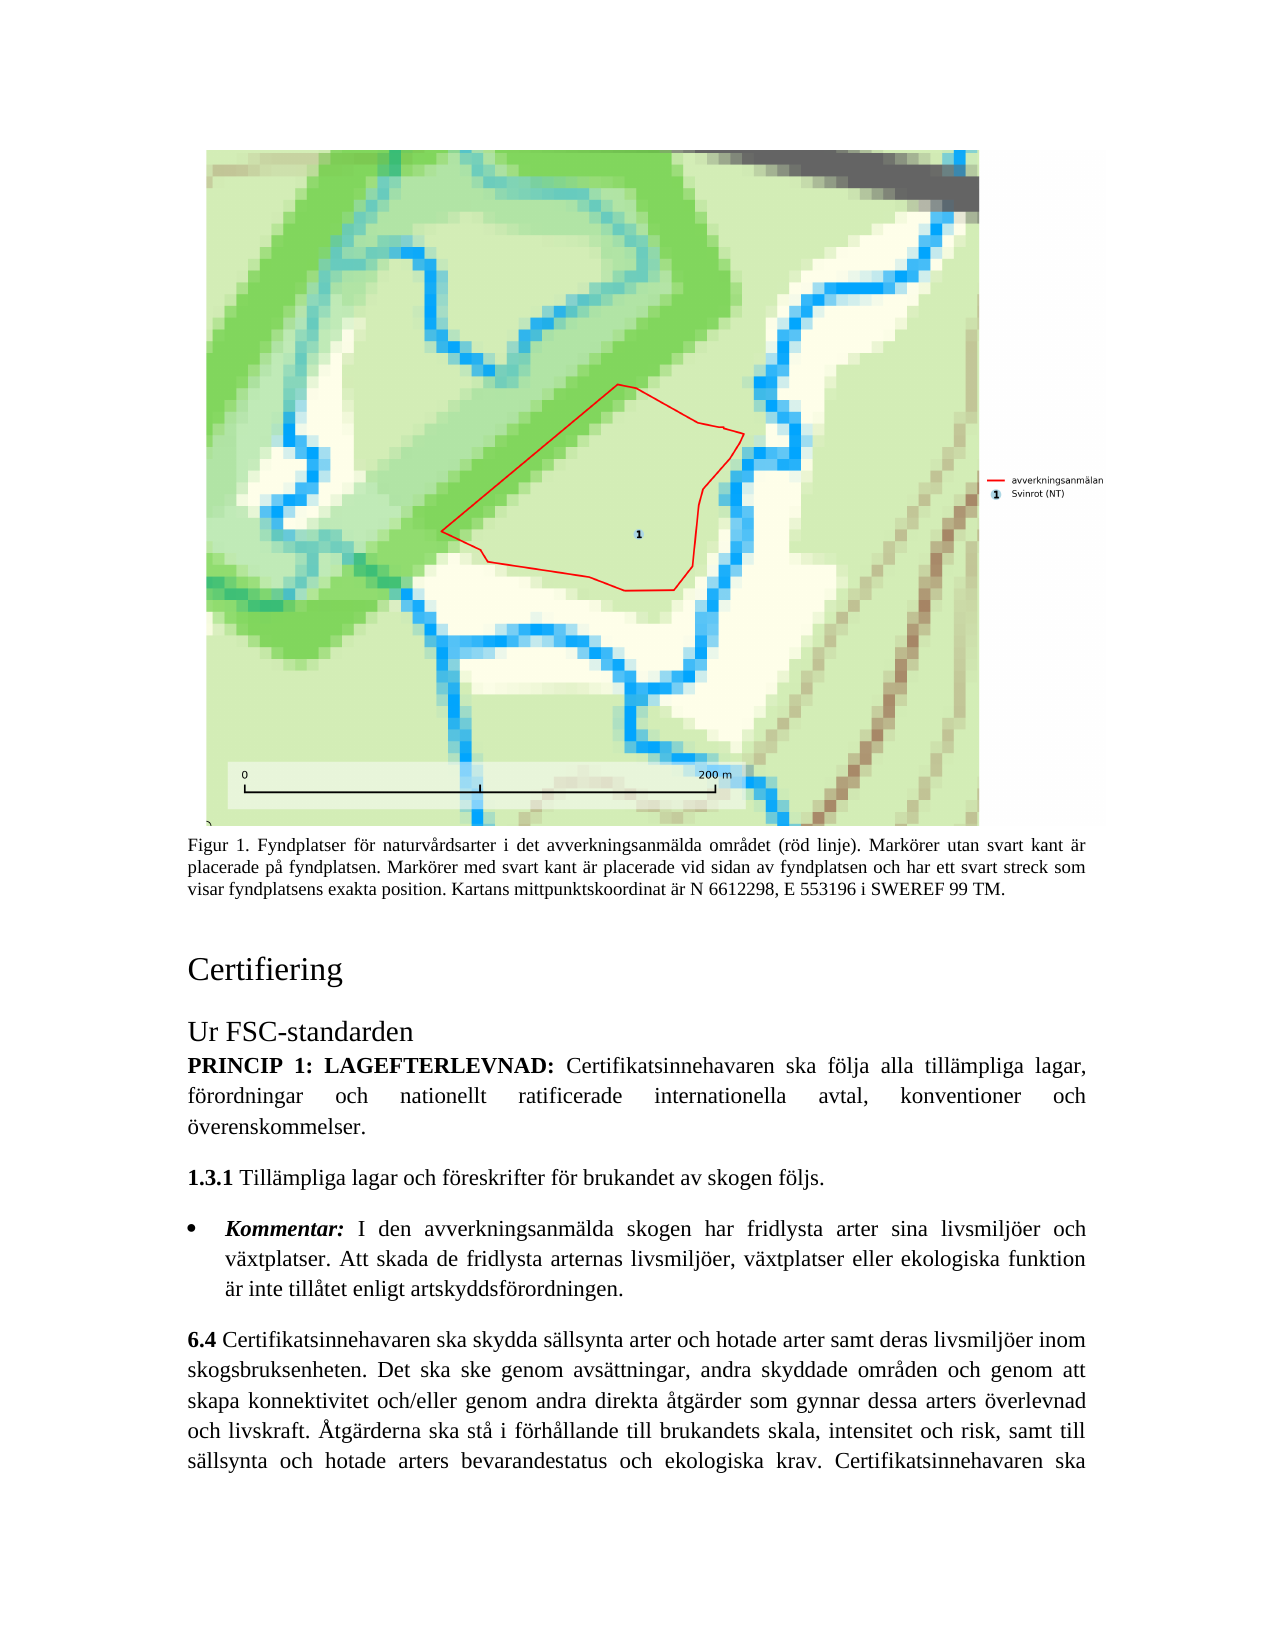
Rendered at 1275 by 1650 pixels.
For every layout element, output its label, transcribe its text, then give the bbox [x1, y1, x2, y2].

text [187, 1326, 1087, 1473]
text PRINCIP 1: LAGEFTERLEVNAD: Certifikatsinnehavaren ska följa alla tillämpliga lagar, förordningar och nationellt ratificerade internationella avtal, konventioner och överenskommelser. [187, 1052, 1087, 1139]
picture [206, 150, 1107, 826]
text 1.3.1 Tillämpliga lagar och föreskrifter för brukandet av skogen följs. [187, 1164, 1087, 1190]
list Kommentar: I den avverkningsanmälda skogen har fridlysta arter sina livsmiljöer och växtplatser. Att skada de fridlysta arternas livsmiljöer, växtplatser eller ekologiska funktion är inte tillåtet enligt artskyddsförordningen. [187, 1215, 1087, 1302]
text Figur 1. Fyndplatser för naturvårdsarter i det avverkningsanmälda området (röd linje). Markörer utan svart kant är placerade på fyndplatsen. Markörer med svart kant är placerade vid sidan av fyndplatsen och har ett svart streck som visar fyndplatsens exakta position. Kartans mittpunktskoordinat är N 6612298, E 553196 i SWEREF 99 TM. [187, 834, 1087, 899]
subtitle Certifiering [187, 949, 1087, 987]
subtitle Ur FSC-standarden [187, 1014, 1087, 1047]
